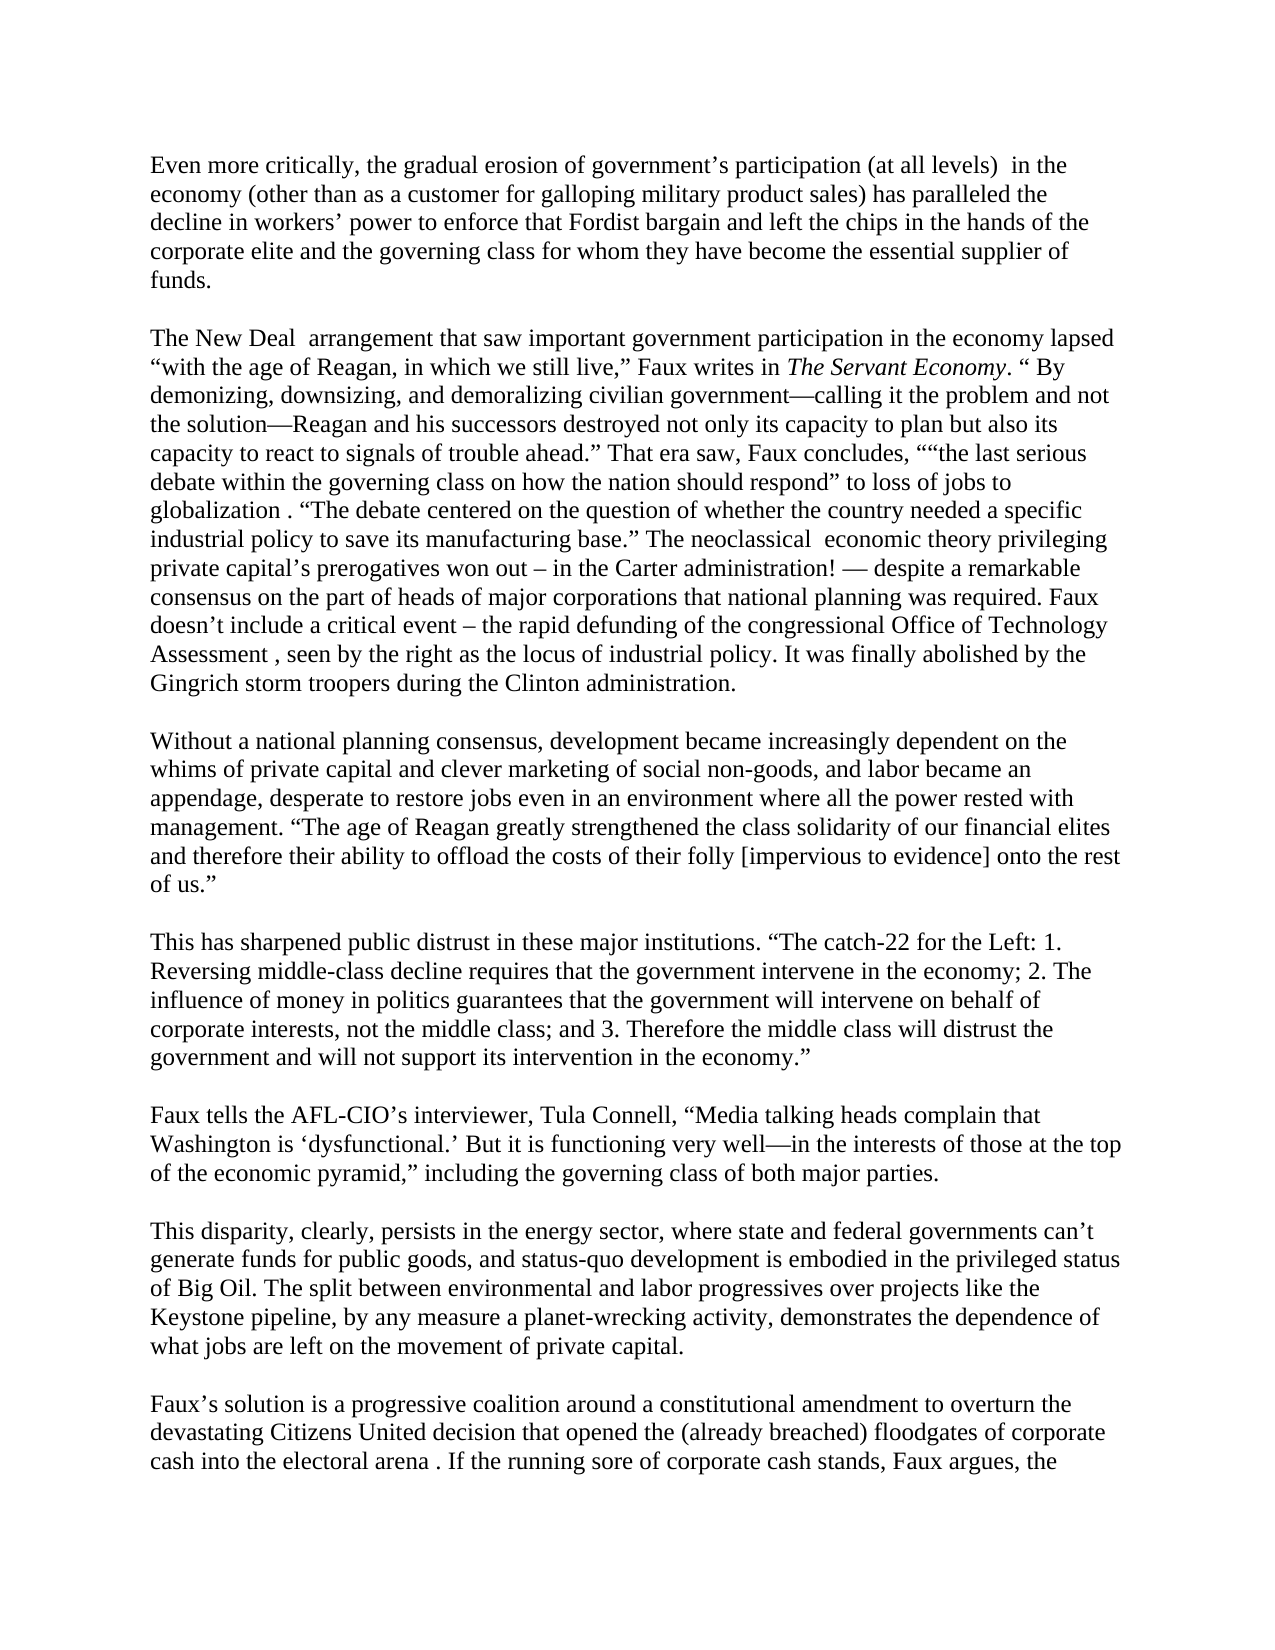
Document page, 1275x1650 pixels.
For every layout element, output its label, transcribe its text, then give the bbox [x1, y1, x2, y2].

text Without a national planning consensus, development became increasingly dependent on the whims of private capital and clever marketing of social non-goods, and labor became an appendage, desperate to restore jobs even in an environment where all the power rested with management. “The age of Reagan greatly strengthened the class solidarity of our financial elites and therefore their ability to offload the costs of their folly [impervious to evidence] onto the rest of us.” [150, 726, 1125, 898]
text Even more critically, the gradual erosion of government’s participation (at all levels) in the economy (other than as a customer for galloping military product sales) has paralleled the decline in workers’ power to enforce that Fordist bargain and left the chips in the hands of the corporate elite and the governing class for whom they have become the essential supplier of funds. [150, 150, 1125, 294]
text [150, 1389, 1125, 1475]
text This has sharpened public distrust in these major institutions. “The catch-22 for the Left: 1. Reversing middle-class decline requires that the government intervene in the economy; 2. The influence of money in politics guarantees that the government will intervene on behalf of corporate interests, not the middle class; and 3. Therefore the middle class will distrust the government and will not support its intervention in the economy.” [150, 927, 1125, 1071]
text Faux tells the AFL-CIO’s interviewer, Tula Connell, “Media talking heads complain that Washington is ‘dysfunctional.’ But it is functioning very well—in the interests of those at the top of the economic pyramid,” including the governing class of both major parties. [150, 1100, 1125, 1187]
text This disparity, clearly, persists in the energy sector, where state and federal governments can’t generate funds for public goods, and status-quo development is embodied in the privileged status of Big Oil. The split between environmental and labor progressives over projects like the Keystone pipeline, by any measure a planet-wrecking activity, demonstrates the dependence of what jobs are left on the movement of private capital. [150, 1216, 1125, 1359]
text The New Deal arrangement that saw important government participation in the economy lapsed “with the age of Reagan, in which we still live,” Faux writes in The Servant Economy. “ By demonizing, downsizing, and demoralizing civilian government—calling it the problem and not the solution—Reagan and his successors destroyed not only its capacity to plan but also its capacity to react to signals of trouble ahead.” That era saw, Faux concludes, ““the last serious debate within the governing class on how the nation should respond” to loss of jobs to globalization . “The debate centered on the question of whether the country needed a specific industrial policy to save its manufacturing base.” The neoclassical economic theory privileging private capital’s prerogatives won out – in the Carter administration! — despite a remarkable consensus on the part of heads of major corporations that national planning was required. Faux doesn’t include a critical event – the rapid defunding of the congressional Office of Technology Assessment , seen by the right as the locus of industrial policy. It was finally abolished by the Gingrich storm troopers during the Clinton administration. [150, 323, 1125, 697]
